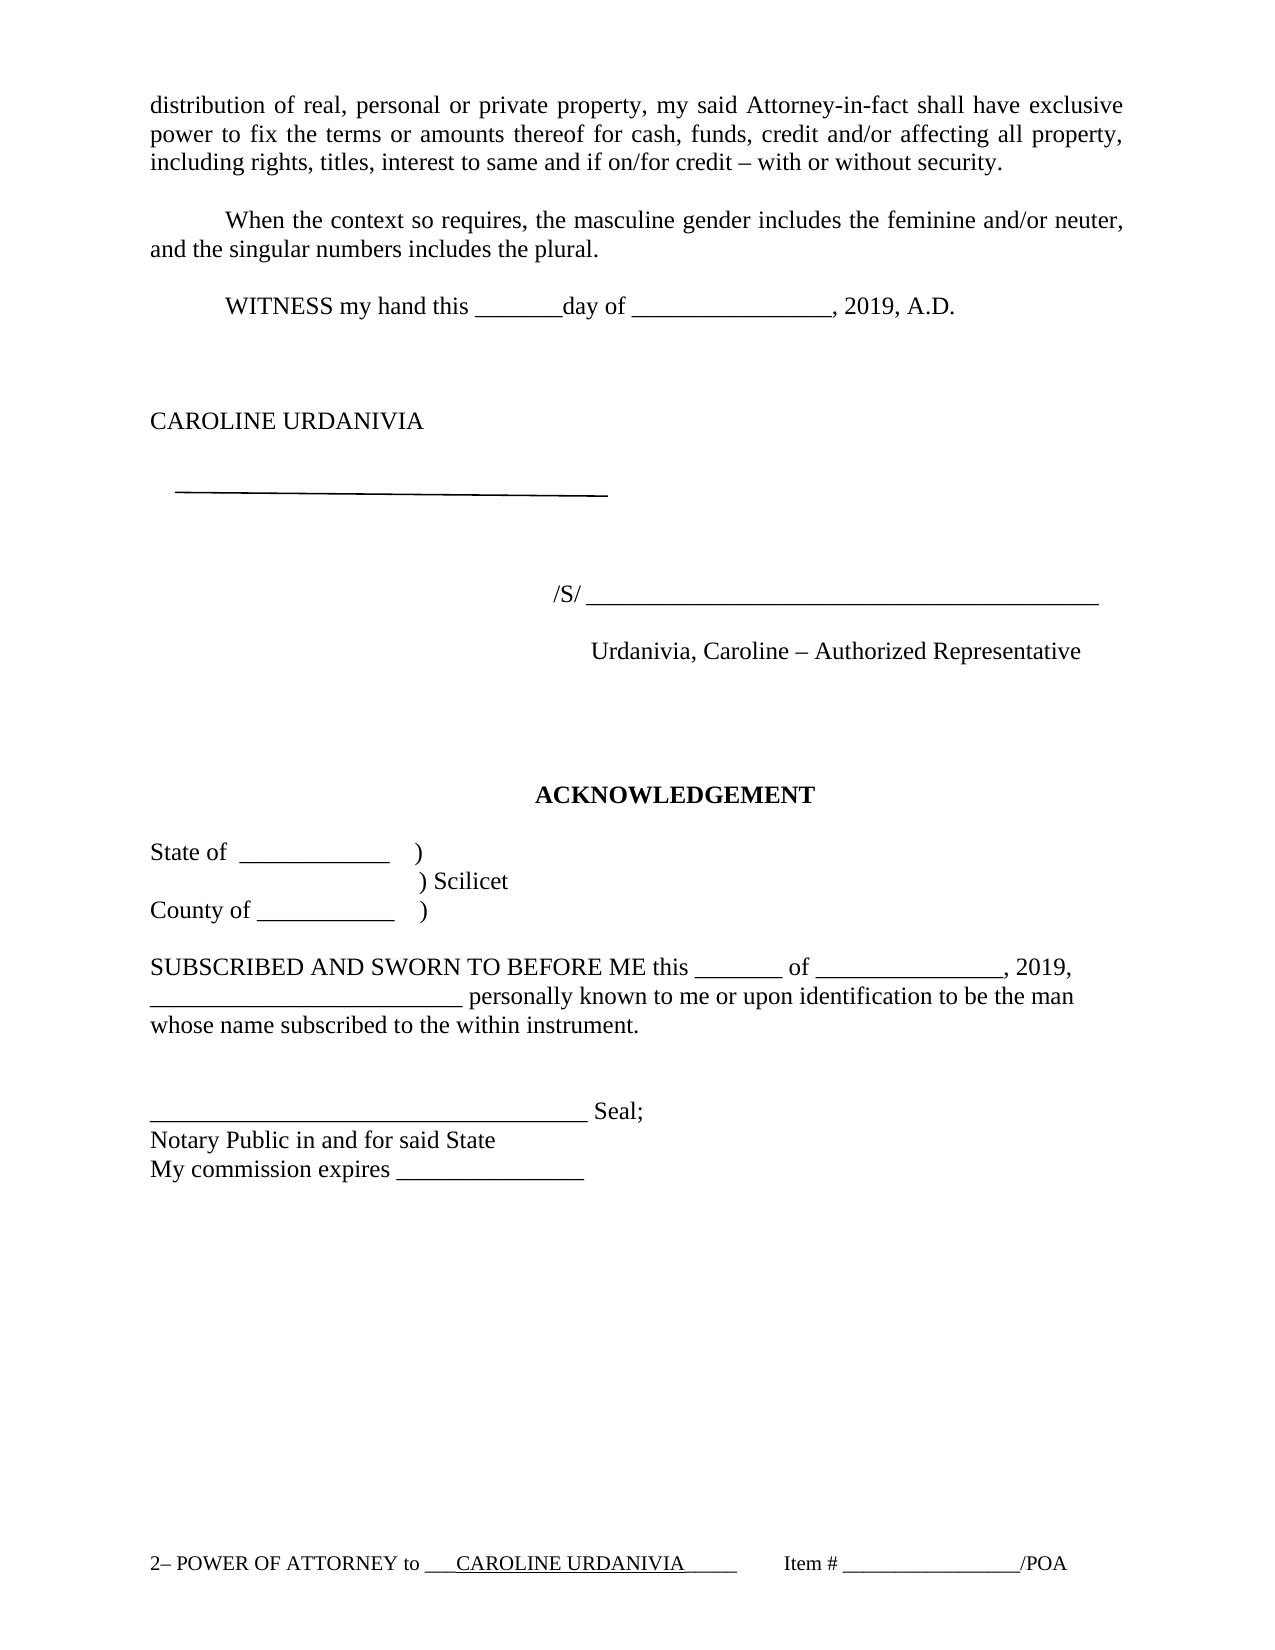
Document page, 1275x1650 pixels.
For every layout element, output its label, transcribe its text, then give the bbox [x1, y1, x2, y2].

text ___________________________________ Seal; [150, 1096, 1125, 1125]
text /S/ _________________________________________ [553, 579, 1125, 636]
text WITNESS my hand this _______day of ________________, 2019, A.D. [225, 291, 1125, 320]
text Urdanivia, Caroline – Authorized Representative [553, 636, 1125, 665]
text ACKNOWLEDGEMENT [225, 780, 1125, 809]
text State of ____________ ) [150, 837, 1125, 866]
text ) Scilicet [375, 866, 1125, 895]
text When the context so requires, the masculine gender includes the feminine and/or neuter, and the singular numbers includes the plural. [150, 205, 1125, 262]
subtitle CAROLINE URDANIVIA [150, 406, 1125, 435]
text County of ___________ ) [150, 895, 1125, 924]
text SUBSCRIBED AND SWORN TO BEFORE ME this _______ of _______________, 2019, _________________________ personally known to me or upon identification to be the man whose name subscribed to the within instrument. [150, 952, 1125, 1039]
text My commission expires _______________ [150, 1154, 1125, 1182]
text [150, 90, 1125, 176]
text Notary Public in and for said State [150, 1125, 1125, 1154]
